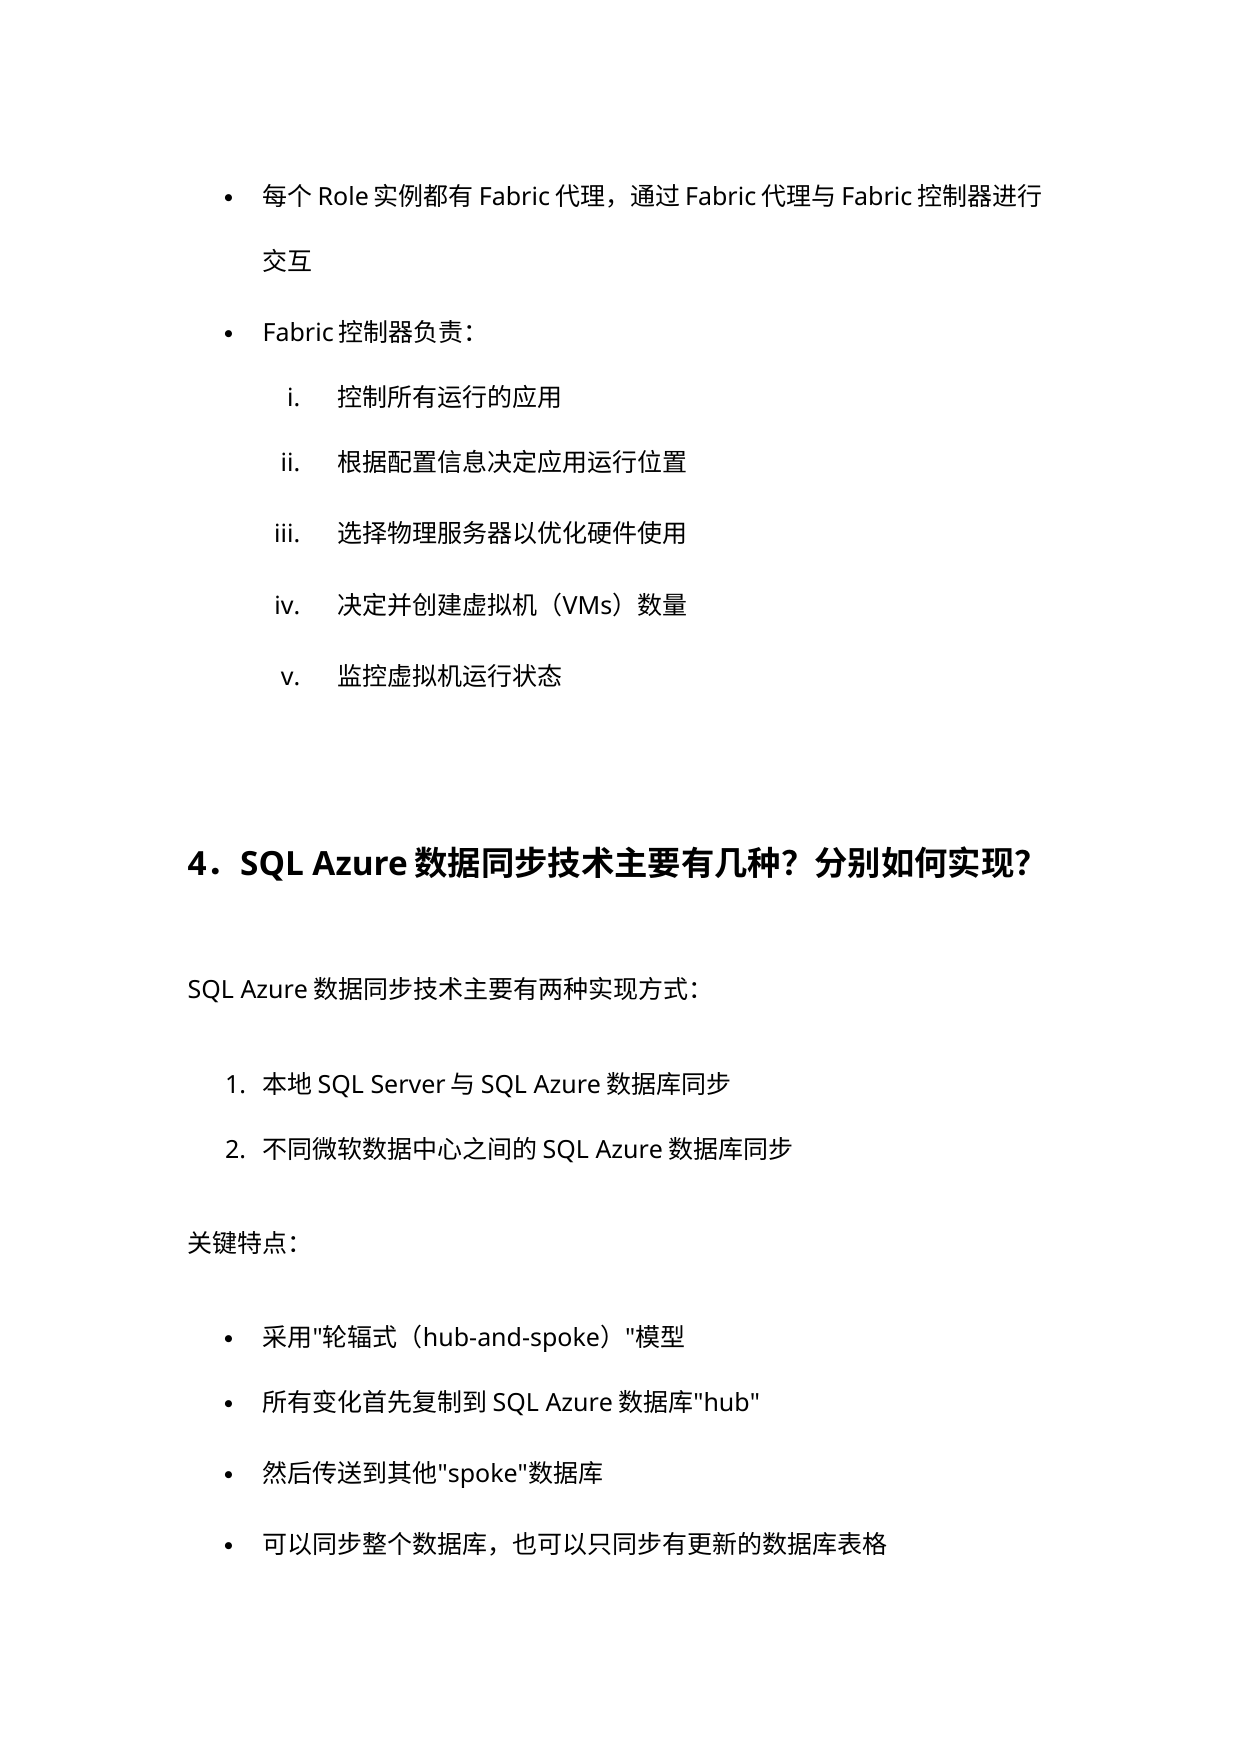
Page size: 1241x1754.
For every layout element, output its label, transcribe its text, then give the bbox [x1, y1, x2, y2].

list 决定并创建虚拟机（VMs）数量 [300, 571, 1053, 636]
subtitle 4．SQL Azure数据同步技术主要有几种？分别如何实现？ [187, 828, 1053, 893]
text SQL Azure数据同步技术主要有两种实现方式： [187, 956, 1053, 1021]
list Fabric控制器负责： [225, 298, 1053, 363]
list 采用"轮辐式（hub-and-spoke）"模型 [225, 1303, 1053, 1368]
list 所有变化首先复制到SQL Azure数据库"hub" [225, 1368, 1053, 1433]
list 选择物理服务器以优化硬件使用 [300, 499, 1053, 564]
list 本地SQL Server与SQL Azure数据库同步 [225, 1050, 1053, 1115]
list 然后传送到其他"spoke"数据库 [225, 1439, 1053, 1504]
list 不同微软数据中心之间的SQL Azure数据库同步 [225, 1115, 1053, 1180]
list 监控虚拟机运行状态 [300, 642, 1053, 707]
list 可以同步整个数据库，也可以只同步有更新的数据库表格 [225, 1511, 1053, 1576]
list 控制所有运行的应用 [300, 363, 1053, 428]
list 每个Role实例都有Fabric代理，通过Fabric代理与Fabric控制器进行交互 [225, 162, 1053, 292]
text 关键特点： [187, 1209, 1053, 1274]
list 根据配置信息决定应用运行位置 [300, 428, 1053, 493]
